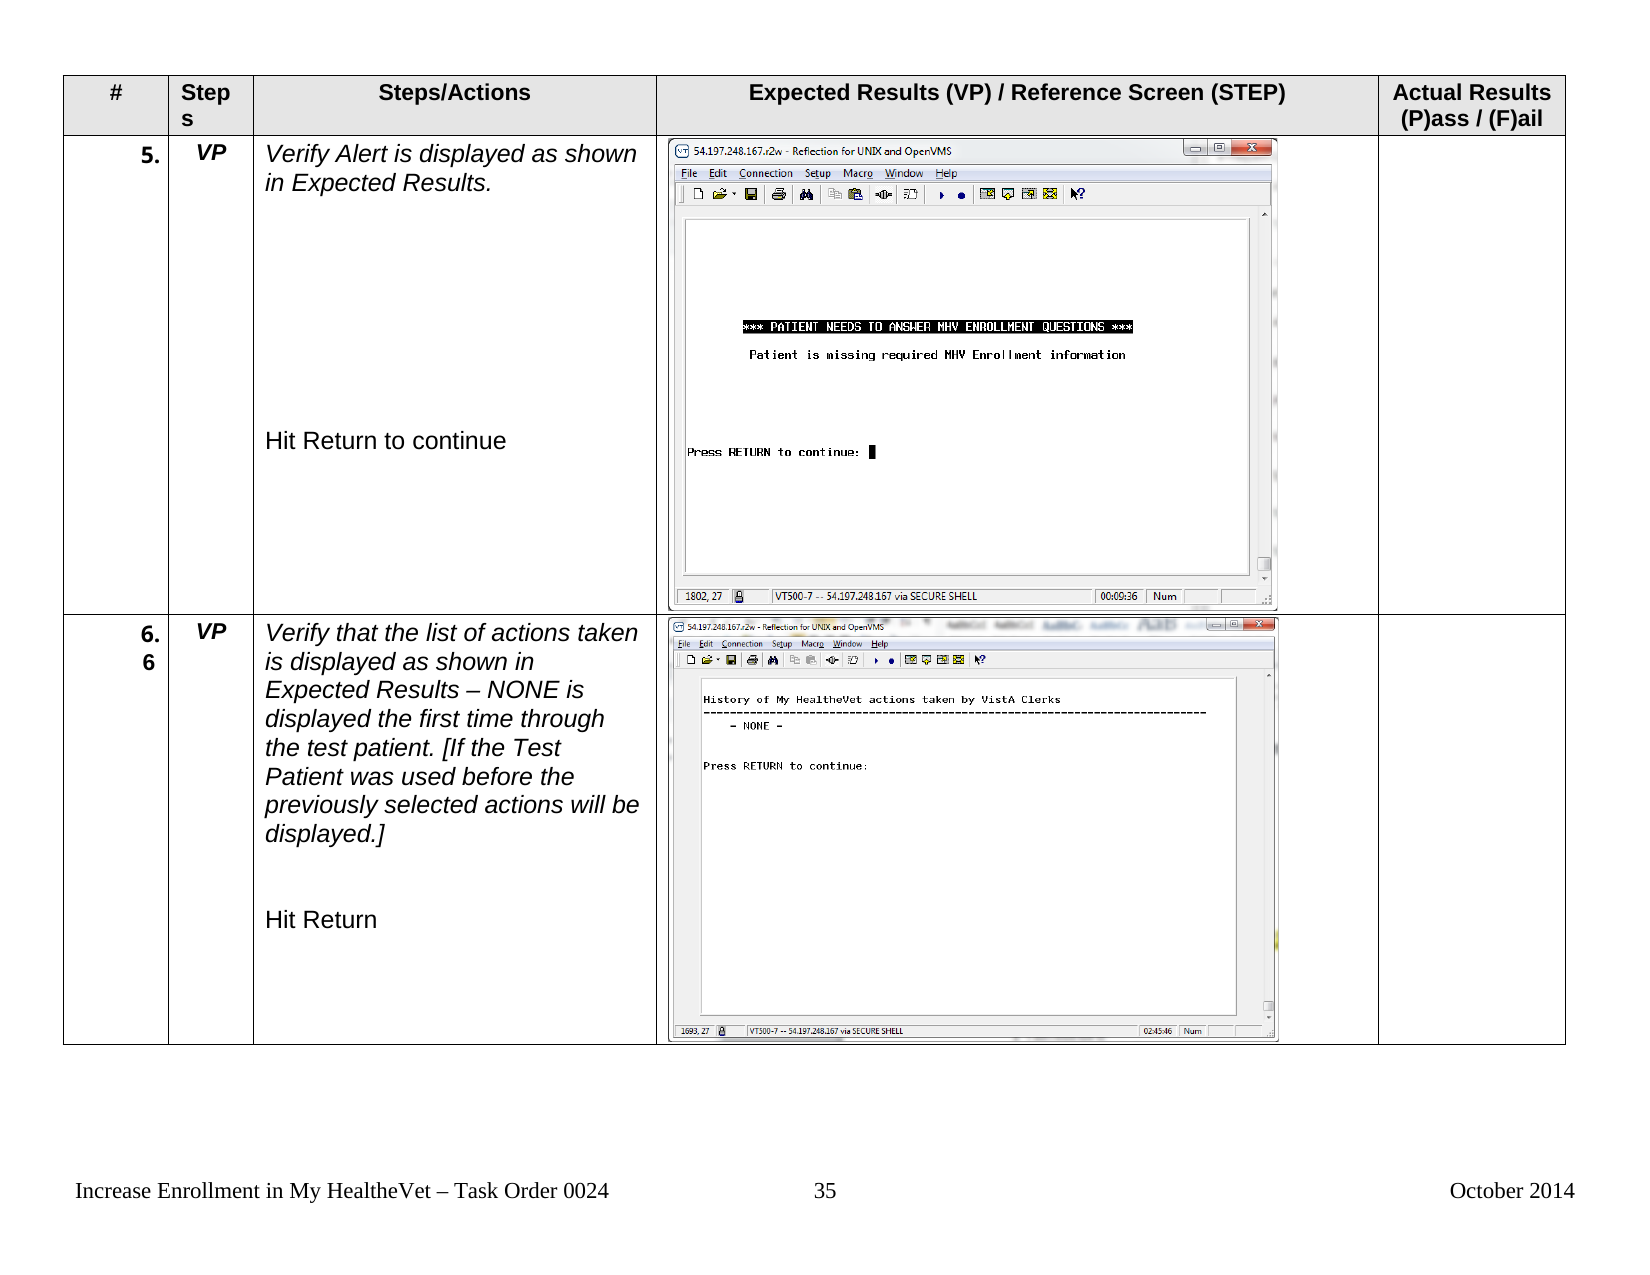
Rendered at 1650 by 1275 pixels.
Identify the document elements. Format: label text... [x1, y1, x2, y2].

table_cell Verify that the list of actions taken is displayed as shown in Expected Results – NONE is displayed the first time through the test patient. [If the Test Patient was used before the previously selected actions will be displayed.] Hit Return [254, 615, 656, 1044]
table_cell [1379, 136, 1565, 614]
table_cell 6. [64, 615, 168, 1044]
table_cell [657, 136, 1378, 614]
picture [668, 138, 1278, 611]
table_header Expected Results (VP) / Reference Screen (STEP) [657, 76, 1378, 135]
table_header # [64, 76, 168, 135]
table_header Steps [169, 76, 253, 135]
table_cell VP [169, 615, 253, 1044]
table_cell [657, 615, 1378, 1044]
table_header Steps/Actions [254, 76, 656, 135]
table_cell VP [169, 136, 253, 614]
table_cell [1379, 615, 1565, 1044]
picture [668, 617, 1279, 1042]
table_header Actual Results (P)ass / (F)ail [1379, 76, 1565, 135]
table_cell [64, 136, 168, 614]
table_cell Verify Alert is displayed as shown in Expected Results. Hit Return to continue [254, 136, 656, 614]
